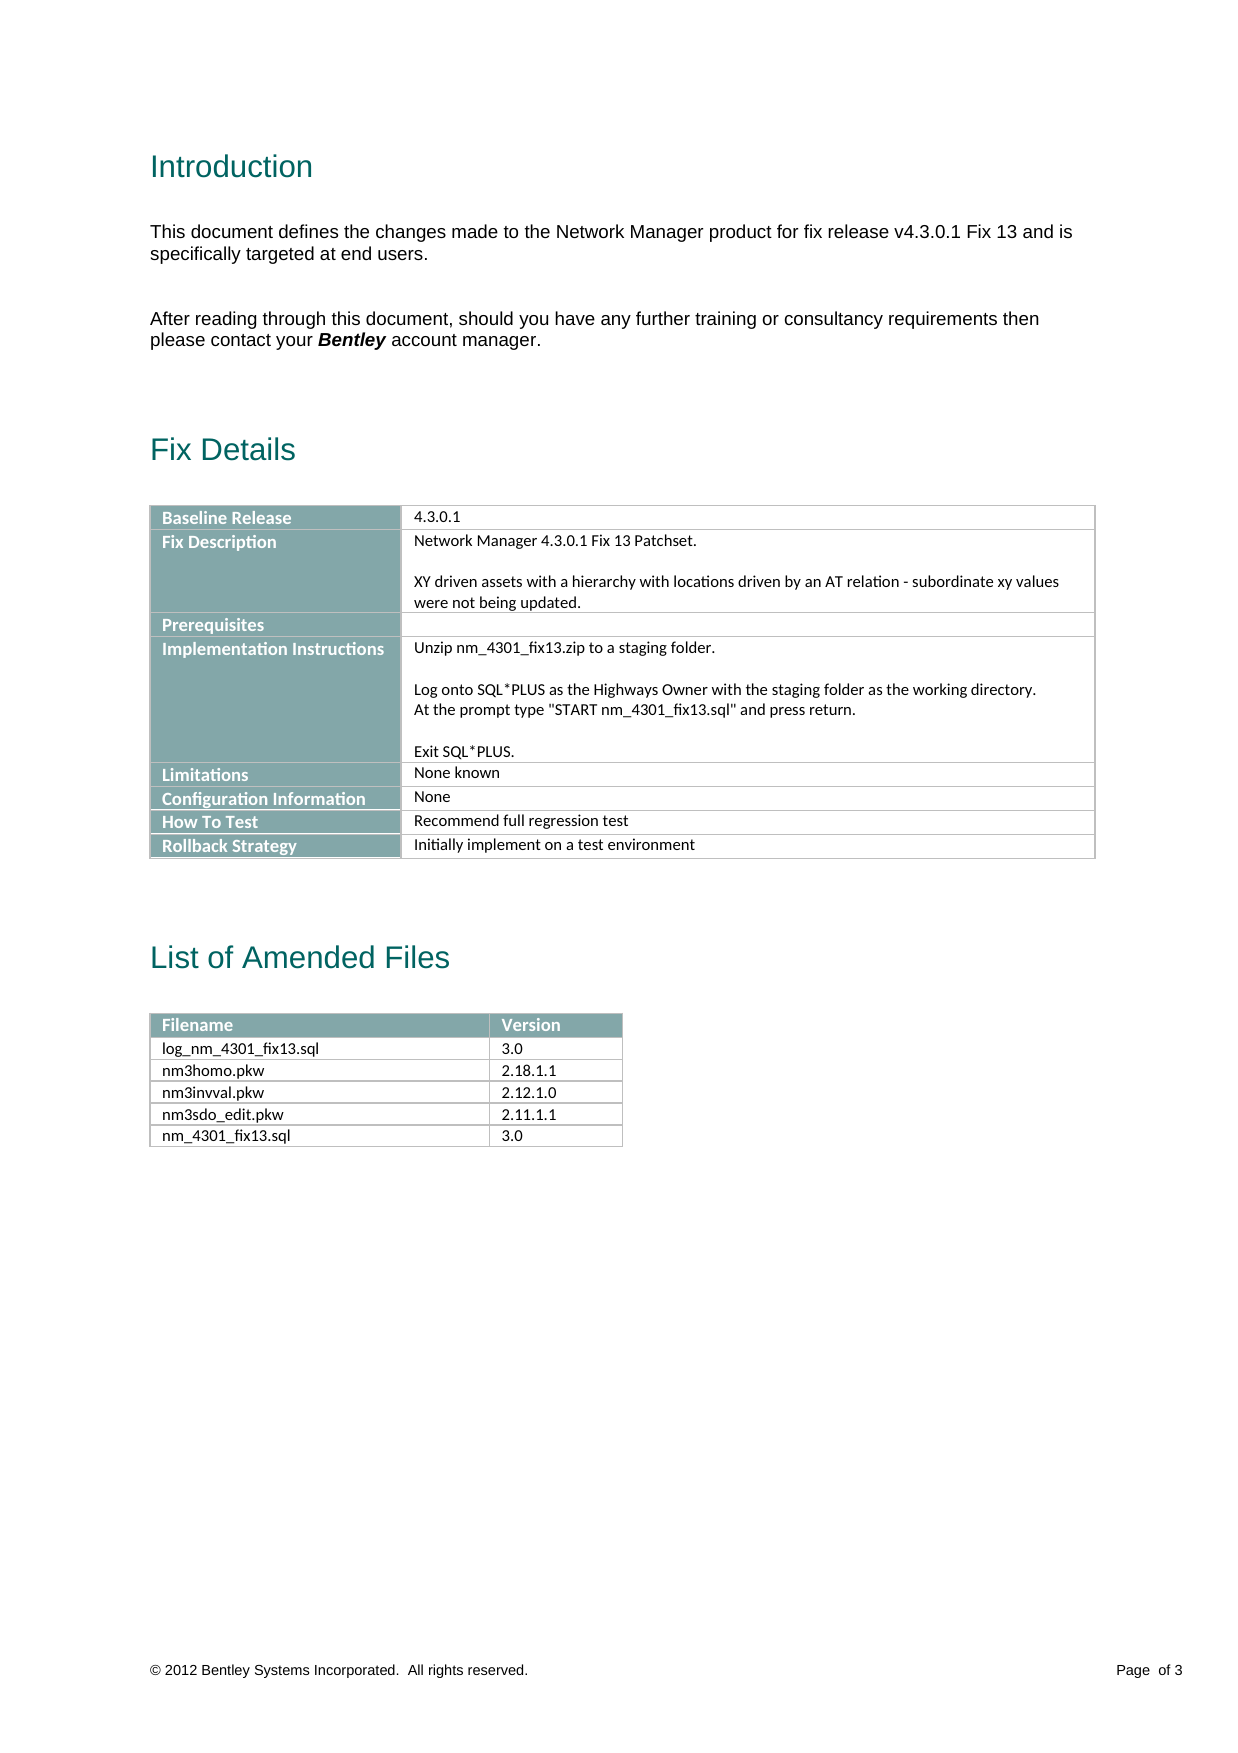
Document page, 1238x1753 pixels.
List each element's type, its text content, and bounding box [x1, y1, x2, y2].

text Fix Details [150, 431, 1089, 467]
table_header 4.3.0.1 [402, 506, 1094, 529]
table_cell 3.0 [490, 1126, 622, 1146]
table_cell Unzip nm_4301_fix13.zip to a staging folder. Log onto SQL*PLUS as the Highways Owner with the staging folder as the working directory. At the prompt type "START nm_4301_fix13.sql" and press return. Exit SQL*PLUS. [402, 637, 1094, 762]
text List of Amended Files [150, 939, 1089, 975]
table_cell Recommend full regression test [402, 811, 1094, 833]
text This document defines the changes made to the Network Manager product for fix release v4.3.0.1 Fix 13 and is specifically targeted at end users. [150, 221, 1089, 264]
table_header Baseline Release [151, 506, 400, 529]
table_cell Limitations [151, 763, 400, 786]
table_cell Prerequisites [151, 613, 400, 636]
table_cell 2.12.1.0 [490, 1082, 622, 1102]
table_cell Configuration Information [151, 787, 400, 809]
table_cell How To Test [151, 811, 400, 833]
table_cell Rollback Strategy [151, 835, 400, 857]
table_cell None known [402, 763, 1094, 786]
table_header Version [490, 1014, 622, 1037]
table_cell Network Manager 4.3.0.1 Fix 13 Patchset. XY driven assets with a hierarchy with locations driven by an AT relation - subordinate xy values were not being updated. [402, 530, 1094, 612]
table_cell Fix Description [151, 530, 400, 612]
table_cell 3.0 [490, 1038, 622, 1058]
text Introduction [150, 148, 1089, 184]
table_cell nm_4301_fix13.sql [151, 1126, 489, 1146]
table_cell Initially implement on a test environment [402, 835, 1094, 857]
text After reading through this document, should you have any further training or consultancy requirements then please contact your Bentley account manager. [150, 308, 1089, 351]
table_cell None [402, 787, 1094, 809]
table_cell 2.18.1.1 [490, 1060, 622, 1080]
table_cell [402, 613, 1094, 636]
table_cell nm3sdo_edit.pkw [151, 1104, 489, 1124]
table_cell nm3homo.pkw [151, 1060, 489, 1080]
table_header Filename [151, 1014, 489, 1037]
table_cell Implementation Instructions [151, 637, 400, 762]
table_cell nm3invval.pkw [151, 1082, 489, 1102]
table_cell log_nm_4301_fix13.sql [151, 1038, 489, 1058]
table_cell 2.11.1.1 [490, 1104, 622, 1124]
